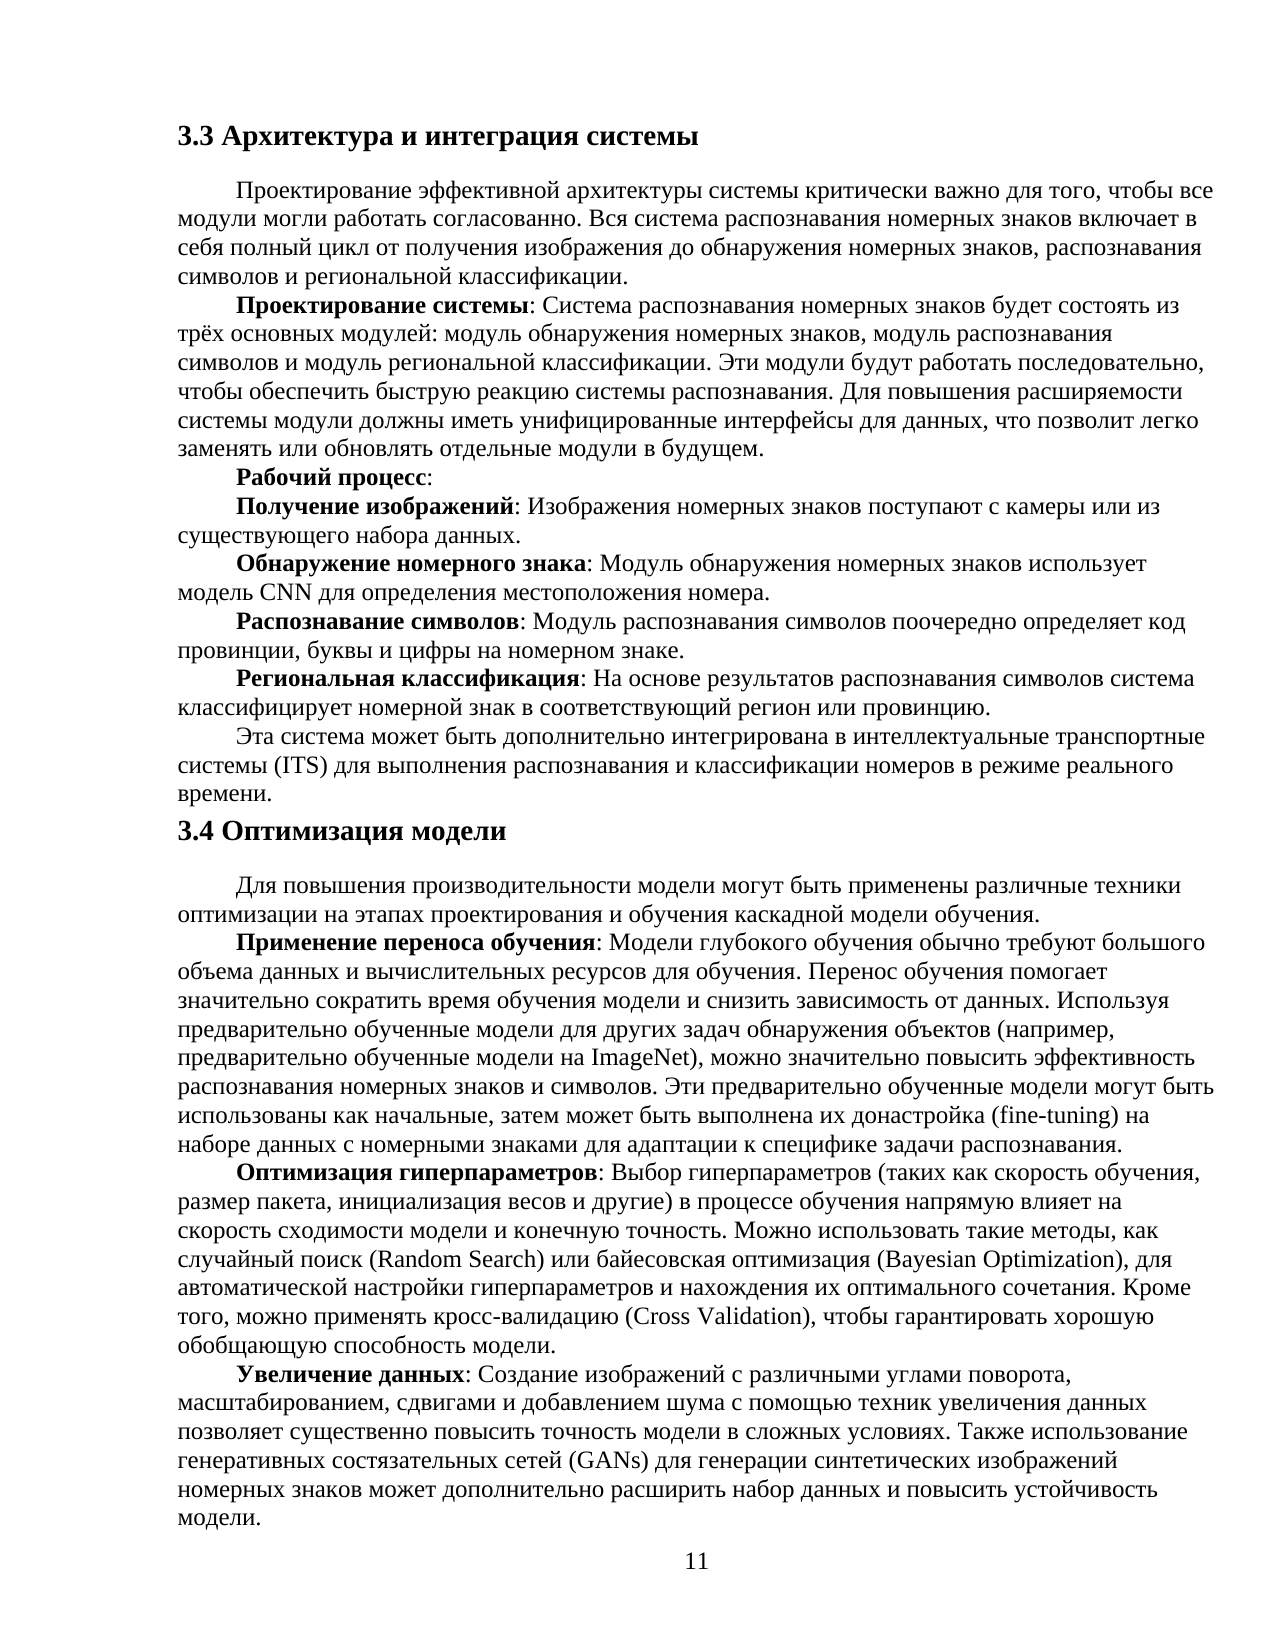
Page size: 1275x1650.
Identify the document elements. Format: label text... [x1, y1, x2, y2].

text Оптимизация гиперпараметров: Выбор гиперпараметров (таких как скорость обучения, размер пакета, инициализация весов и другие) в процессе обучения напрямую влияет на скорость сходимости модели и конечную точность. Можно использовать такие методы, как случайный поиск (Random Search) или байесовская оптимизация (Bayesian Optimization), для автоматической настройки гиперпараметров и нахождения их оптимального сочетания. Кроме того, можно применять кросс-валидацию (Cross Validation), чтобы гарантировать хорошую обобщающую способность модели. [177, 1157, 1216, 1359]
text Для повышения производительности модели могут быть применены различные техники оптимизации на этапах проектирования и обучения каскадной модели обучения. [177, 870, 1216, 927]
text Применение переноса обучения: Модели глубокого обучения обычно требуют большого объема данных и вычислительных ресурсов для обучения. Перенос обучения помогает значительно сократить время обучения модели и снизить зависимость от данных. Используя предварительно обученные модели для других задач обнаружения объектов (например, предварительно обученные модели на ImageNet), можно значительно повысить эффективность распознавания номерных знаков и символов. Эти предварительно обученные модели могут быть использованы как начальные, затем может быть выполнена их донастройка (fine-tuning) на наборе данных с номерными знаками для адаптации к специфике задачи распознавания. [177, 927, 1216, 1157]
text Эта система может быть дополнительно интегрирована в интеллектуальные транспортные системы (ITS) для выполнения распознавания и классификации номеров в режиме реального времени. [177, 721, 1216, 807]
subtitle 3.4 Оптимизация модели [177, 813, 1216, 847]
text Проектирование эффективной архитектуры системы критически важно для того, чтобы все модули могли работать согласованно. Вся система распознавания номерных знаков включает в себя полный цикл от получения изображения до обнаружения номерных знаков, распознавания символов и региональной классификации. [177, 175, 1216, 290]
text Рабочий процесс: [177, 462, 1216, 491]
text Увеличение данных: Создание изображений с различными углами поворота, масштабированием, сдвигами и добавлением шума с помощью техник увеличения данных позволяет существенно повысить точность модели в сложных условиях. Также использование генеративных состязательных сетей (GANs) для генерации синтетических изображений номерных знаков может дополнительно расширить набор данных и повысить устойчивость модели. [177, 1359, 1216, 1531]
text Проектирование системы: Система распознавания номерных знаков будет состоять из трёх основных модулей: модуль обнаружения номерных знаков, модуль распознавания символов и модуль региональной классификации. Эти модули будут работать последовательно, чтобы обеспечить быструю реакцию системы распознавания. Для повышения расширяемости системы модули должны иметь унифицированные интерфейсы для данных, что позволит легко заменять или обновлять отдельные модули в будущем. [177, 290, 1216, 462]
text Получение изображений: Изображения номерных знаков поступают с камеры или из существующего набора данных. [177, 491, 1216, 548]
text Обнаружение номерного знака: Модуль обнаружения номерных знаков использует модель CNN для определения местоположения номера. [177, 548, 1216, 606]
text Распознавание символов: Модуль распознавания символов поочередно определяет код провинции, буквы и цифры на номерном знаке. [177, 606, 1216, 663]
text Региональная классификация: На основе результатов распознавания символов система классифицирует номерной знак в соответствующий регион или провинцию. [177, 663, 1216, 721]
subtitle 3.3 Архитектура и интеграция системы [177, 118, 1216, 152]
